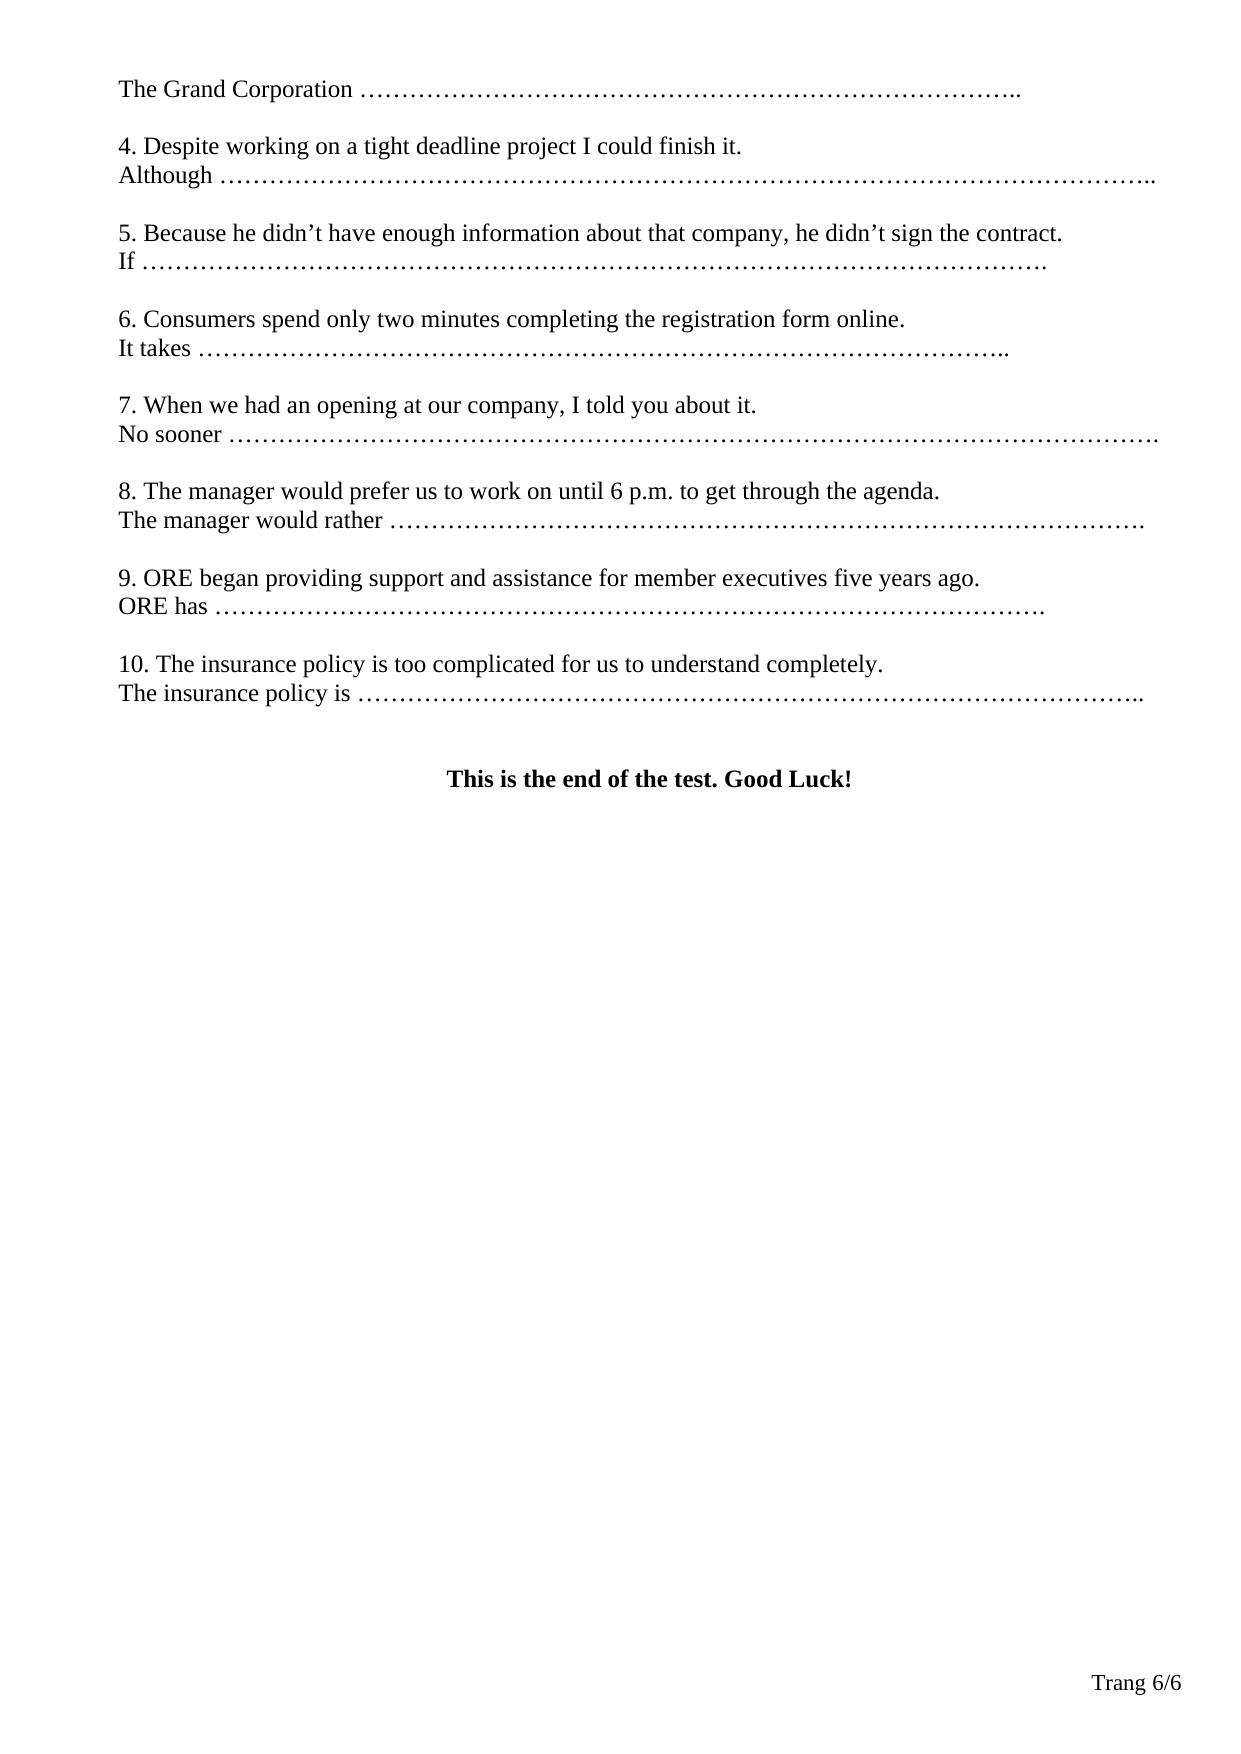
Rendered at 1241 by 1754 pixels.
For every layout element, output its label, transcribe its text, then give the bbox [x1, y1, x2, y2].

text ORE has ………………………………………………………………………………………. [118, 591, 1181, 620]
text Although ………………………………………………………………………………………………….. [118, 160, 1181, 189]
text This is the end of the test. Good Luck! [118, 764, 1181, 793]
text The Grand Corporation …………………………………………………………………….. [118, 74, 1181, 103]
text The insurance policy is ………………………………………………………………………………….. [118, 678, 1181, 706]
text 6. Consumers spend only two minutes completing the registration form online. [118, 304, 1181, 333]
text No sooner …………………………………………………………………………………………………. [118, 419, 1181, 448]
text 5. Because he didn’t have enough information about that company, he didn’t sign the contract. [118, 218, 1181, 246]
text 4. Despite working on a tight deadline project I could finish it. [118, 131, 1181, 160]
text 9. ORE began providing support and assistance for member executives five years ago. [118, 563, 1181, 591]
text 8. The manager would prefer us to work on until 6 p.m. to get through the agenda. [118, 476, 1181, 505]
text 10. The insurance policy is too complicated for us to understand completely. [118, 649, 1181, 678]
text 7. When we had an opening at our company, I told you about it. [118, 390, 1181, 419]
text If ………………………………………………………………………………………………. [118, 246, 1181, 275]
text The manager would rather ………………………………………………………………………………. [118, 505, 1181, 534]
text It takes …………………………………………………………………………………….. [118, 333, 1181, 361]
